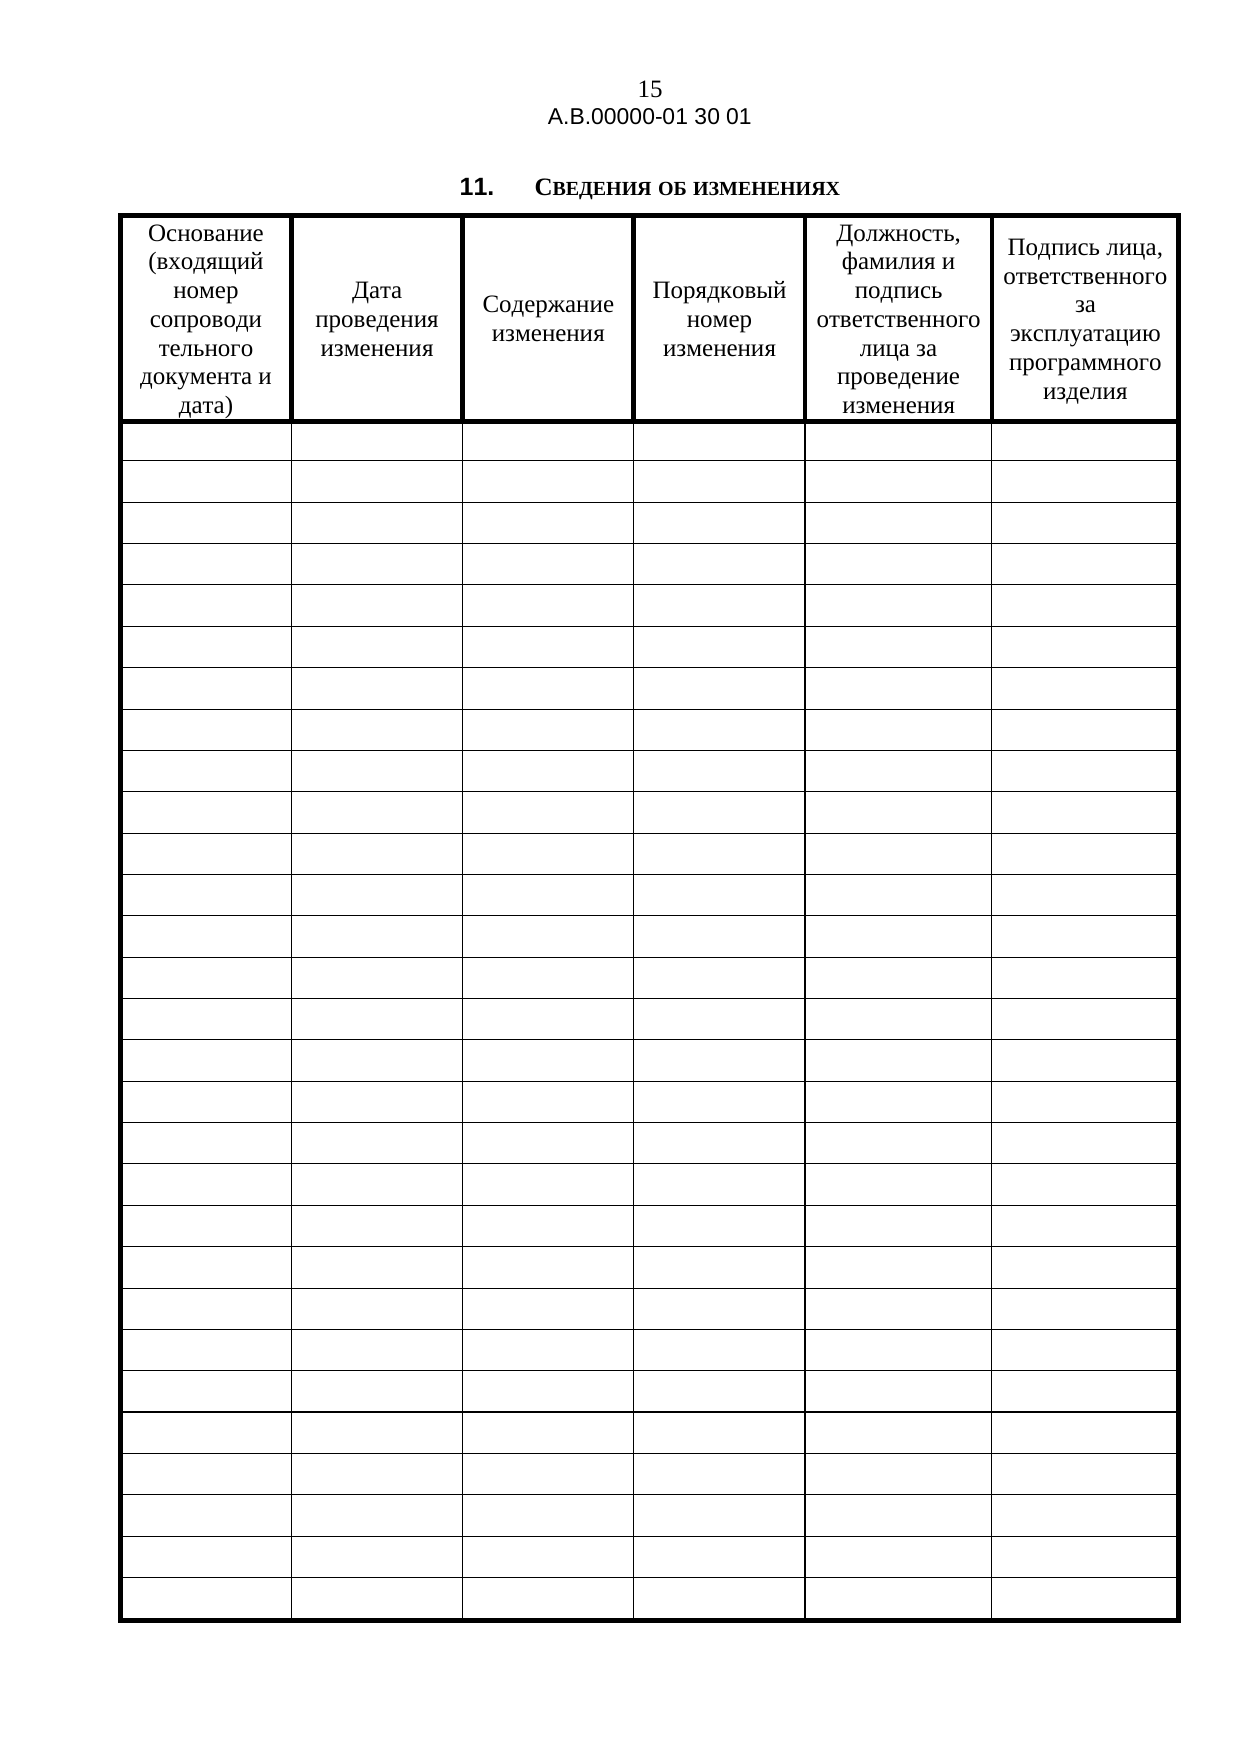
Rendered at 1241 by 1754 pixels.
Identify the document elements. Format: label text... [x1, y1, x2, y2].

table_cell [292, 585, 462, 626]
table_header Порядковый номер изменения [636, 218, 803, 419]
table_cell [292, 627, 462, 667]
table_cell [292, 916, 462, 957]
table_cell [123, 1330, 291, 1370]
table_cell [463, 668, 633, 708]
table_cell [123, 544, 291, 584]
table_cell [992, 751, 1176, 791]
table_cell [463, 1330, 633, 1370]
table_cell [992, 1040, 1176, 1081]
table_cell [123, 958, 291, 998]
table_cell [463, 1123, 633, 1163]
table_header Содержание изменения [465, 218, 631, 419]
table_header Основание (входящий номер сопроводи тельного документа и дата) [123, 218, 289, 419]
table_cell [123, 792, 291, 832]
table_cell [123, 585, 291, 626]
table_cell [806, 627, 991, 667]
table_cell [292, 1289, 462, 1329]
table_cell [634, 792, 804, 832]
table_cell [123, 1495, 291, 1536]
table_cell [992, 1123, 1176, 1163]
table_cell [634, 710, 804, 750]
table_cell [806, 668, 991, 708]
table_cell [292, 710, 462, 750]
table_cell [123, 1289, 291, 1329]
table_cell [123, 627, 291, 667]
table_cell [292, 1578, 462, 1618]
table_cell [463, 1040, 633, 1081]
table_cell [123, 875, 291, 915]
table_cell [992, 1371, 1176, 1411]
table_cell [806, 1537, 991, 1577]
table_cell [806, 916, 991, 957]
table_cell [634, 1082, 804, 1122]
table_cell [634, 1247, 804, 1287]
table_cell [123, 1537, 291, 1577]
table_cell [806, 1371, 991, 1411]
table_cell [123, 834, 291, 874]
table_cell [806, 585, 991, 626]
table_cell [292, 1082, 462, 1122]
table_cell [634, 834, 804, 874]
table_cell [463, 1454, 633, 1494]
table_cell [806, 461, 991, 502]
table_cell [806, 503, 991, 543]
table_cell [806, 1289, 991, 1329]
table_cell [634, 424, 804, 460]
table_cell [806, 1495, 991, 1536]
table_cell [292, 1206, 462, 1246]
table_cell [806, 1123, 991, 1163]
table_cell [123, 916, 291, 957]
table_cell [992, 792, 1176, 832]
table_cell [463, 1247, 633, 1287]
table_cell [992, 668, 1176, 708]
table_cell [806, 544, 991, 584]
table_cell [992, 1164, 1176, 1205]
table_cell [123, 1247, 291, 1287]
table_cell [463, 585, 633, 626]
table_cell [292, 958, 462, 998]
table_cell [292, 668, 462, 708]
table_cell [292, 751, 462, 791]
list Сведения об изменениях [118, 172, 1181, 201]
table_cell [292, 1123, 462, 1163]
table_cell [992, 999, 1176, 1039]
table_cell [463, 999, 633, 1039]
table_cell [806, 1454, 991, 1494]
table_cell [806, 1082, 991, 1122]
table_cell [806, 875, 991, 915]
table_cell [123, 751, 291, 791]
table_cell [292, 1330, 462, 1370]
table_cell [992, 1330, 1176, 1370]
table_cell [463, 751, 633, 791]
table_cell [292, 424, 462, 460]
table_cell [634, 627, 804, 667]
table_header Дата проведения изменения [294, 218, 460, 419]
table_cell [634, 1413, 804, 1453]
table_cell [806, 1164, 991, 1205]
table_cell [992, 1206, 1176, 1246]
table_cell [123, 1578, 291, 1618]
table_cell [463, 1578, 633, 1618]
table_cell [806, 424, 991, 460]
table_cell [463, 503, 633, 543]
table_cell [806, 1330, 991, 1370]
table_cell [292, 1247, 462, 1287]
table_cell [634, 1454, 804, 1494]
table_cell [634, 875, 804, 915]
table_cell [463, 710, 633, 750]
table_cell [634, 1495, 804, 1536]
table_cell [806, 751, 991, 791]
table_cell [992, 1082, 1176, 1122]
table_header Должность, фамилия и подпись ответственного лица за проведение изменения [807, 218, 990, 419]
table_cell [806, 1578, 991, 1618]
table_cell [292, 461, 462, 502]
table_cell [634, 1330, 804, 1370]
table_cell [463, 424, 633, 460]
table_cell [992, 875, 1176, 915]
table_cell [634, 544, 804, 584]
table_cell [634, 916, 804, 957]
table_cell [992, 627, 1176, 667]
table_cell [123, 1040, 291, 1081]
table_cell [292, 834, 462, 874]
table_cell [992, 1537, 1176, 1577]
table_cell [806, 710, 991, 750]
table_cell [806, 1040, 991, 1081]
table_cell [123, 1454, 291, 1494]
table_cell [292, 1495, 462, 1536]
table_cell [463, 461, 633, 502]
table_cell [463, 916, 633, 957]
table_cell [806, 1247, 991, 1287]
table_cell [992, 1454, 1176, 1494]
table_cell [634, 999, 804, 1039]
table_cell [992, 958, 1176, 998]
table_header Подпись лица, ответственного за эксплуатацию программного изделия [994, 218, 1176, 419]
table_cell [292, 1040, 462, 1081]
table_cell [123, 424, 291, 460]
table_cell [463, 875, 633, 915]
table_cell [123, 1413, 291, 1453]
table_cell [634, 1206, 804, 1246]
table_cell [123, 1206, 291, 1246]
table_cell [463, 1537, 633, 1577]
table_cell [123, 461, 291, 502]
table_cell [634, 1164, 804, 1205]
table_cell [634, 1289, 804, 1329]
table_cell [123, 503, 291, 543]
table_cell [292, 1454, 462, 1494]
table_cell [634, 585, 804, 626]
table_cell [292, 544, 462, 584]
table_cell [806, 999, 991, 1039]
table_cell [992, 1495, 1176, 1536]
table_cell [992, 503, 1176, 543]
table_cell [292, 1371, 462, 1411]
table_cell [806, 1206, 991, 1246]
table_cell [634, 1578, 804, 1618]
table_cell [634, 1371, 804, 1411]
table_cell [463, 958, 633, 998]
table_cell [292, 792, 462, 832]
table_cell [992, 585, 1176, 626]
table_cell [992, 544, 1176, 584]
table_cell [292, 503, 462, 543]
table_cell [463, 1082, 633, 1122]
table_cell [992, 1413, 1176, 1453]
table_cell [123, 999, 291, 1039]
table_cell [806, 792, 991, 832]
table_cell [992, 834, 1176, 874]
table_cell [806, 834, 991, 874]
table_cell [806, 958, 991, 998]
table_cell [463, 1289, 633, 1329]
table_cell [292, 875, 462, 915]
table_cell [992, 461, 1176, 502]
table_cell [634, 503, 804, 543]
table_cell [992, 1289, 1176, 1329]
table_cell [634, 1123, 804, 1163]
table_cell [992, 1247, 1176, 1287]
table_cell [123, 1164, 291, 1205]
table_cell [463, 1164, 633, 1205]
table_cell [634, 958, 804, 998]
table_cell [463, 1206, 633, 1246]
table_cell [123, 1123, 291, 1163]
table_cell [634, 668, 804, 708]
table_cell [992, 710, 1176, 750]
table_cell [992, 424, 1176, 460]
table_cell [634, 751, 804, 791]
table_cell [634, 1040, 804, 1081]
table_cell [463, 834, 633, 874]
table_cell [123, 710, 291, 750]
table_cell [463, 1495, 633, 1536]
table_cell [634, 461, 804, 502]
table_cell [123, 1082, 291, 1122]
table_cell [123, 668, 291, 708]
table_cell [463, 627, 633, 667]
table_cell [992, 916, 1176, 957]
table_cell [292, 1537, 462, 1577]
table_cell [806, 1413, 991, 1453]
table_cell [463, 792, 633, 832]
table_cell [992, 1578, 1176, 1618]
table_cell [463, 1413, 633, 1453]
table_cell [292, 1413, 462, 1453]
table_cell [292, 999, 462, 1039]
table_cell [463, 544, 633, 584]
table_cell [123, 1371, 291, 1411]
table_cell [634, 1537, 804, 1577]
table_cell [463, 1371, 633, 1411]
table_cell [292, 1164, 462, 1205]
